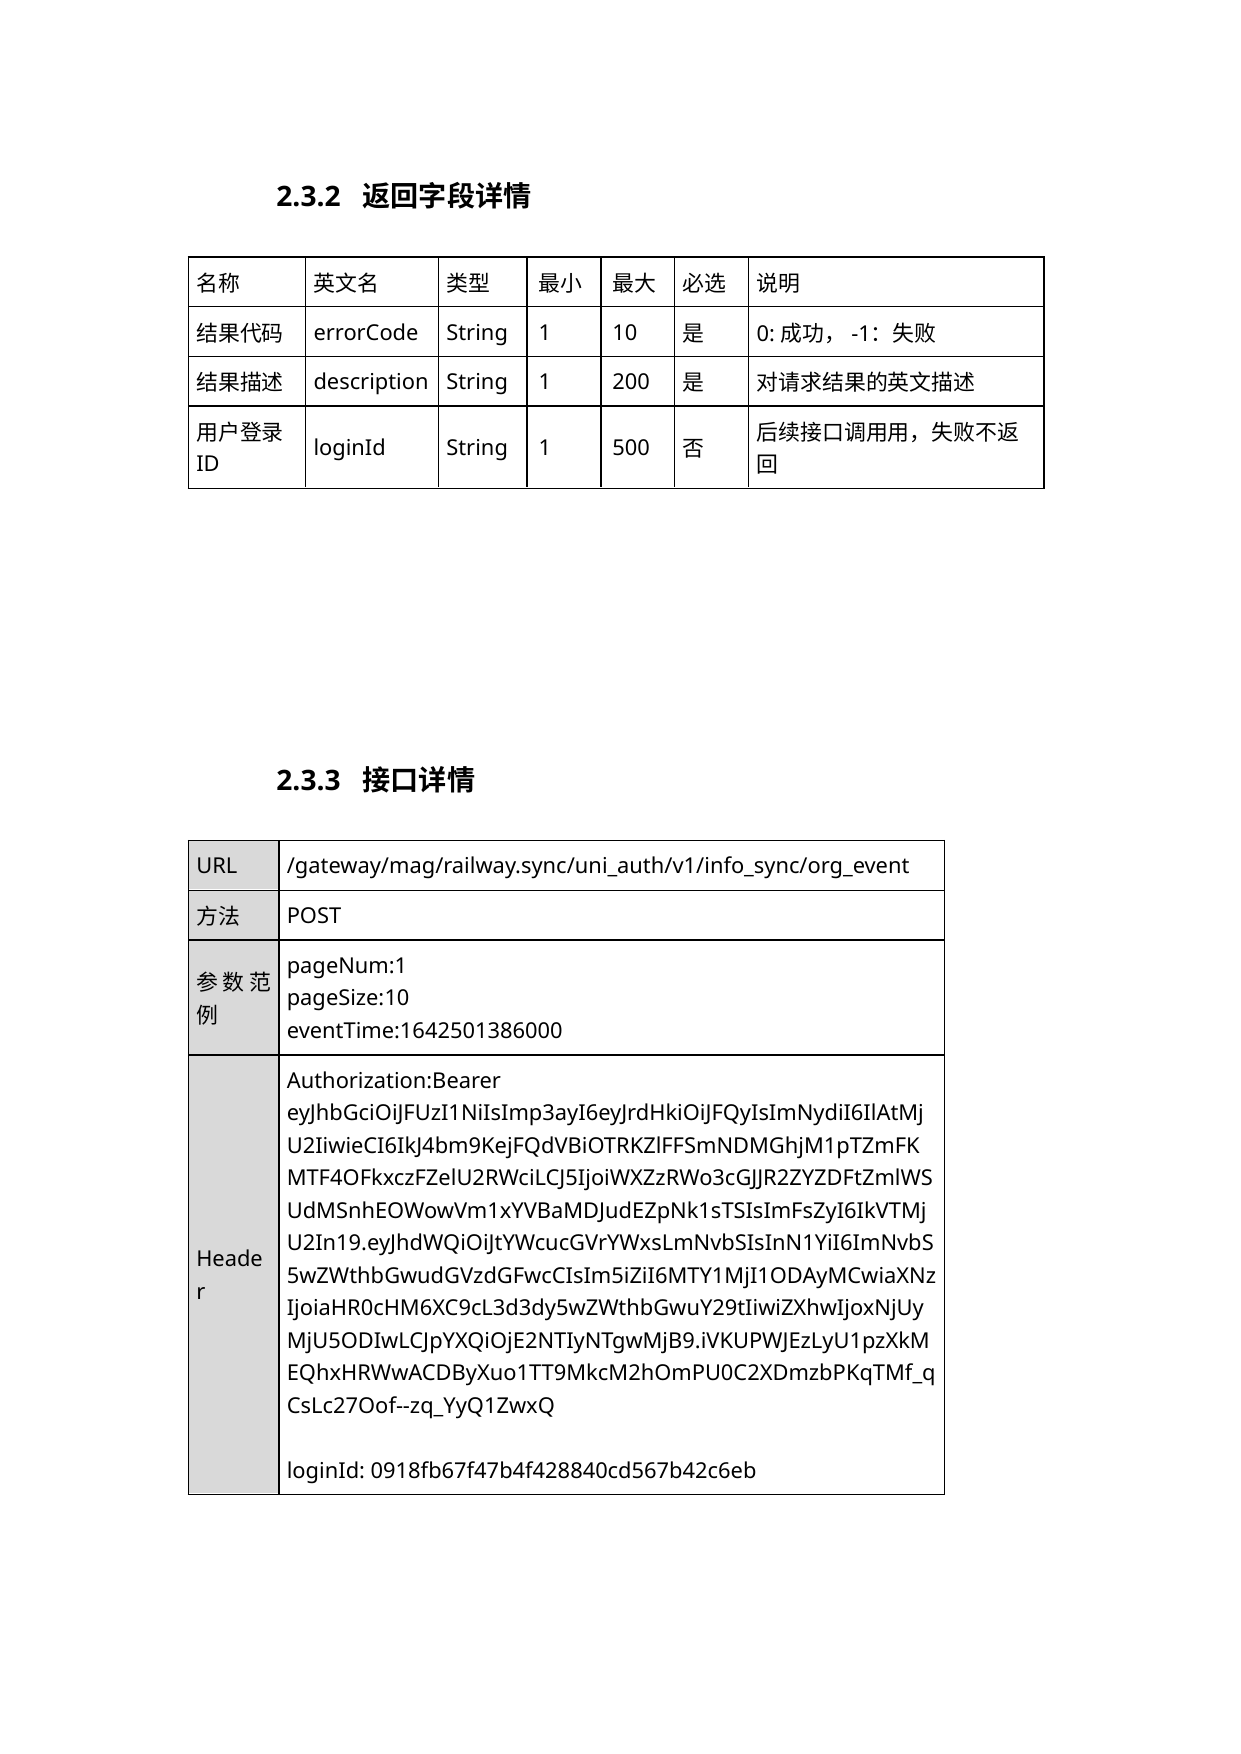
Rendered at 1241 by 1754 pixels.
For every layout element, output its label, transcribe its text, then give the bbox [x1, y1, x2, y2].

table_cell 1 [528, 307, 600, 356]
table_header 说明 [749, 258, 1043, 306]
table_cell pageNum:1 pageSize:10 eventTime:1642501386000 [280, 941, 944, 1054]
table_header 英文名 [306, 258, 438, 306]
table_cell Header [189, 1056, 278, 1493]
table_cell String [439, 357, 526, 405]
table_cell description [306, 357, 438, 405]
table_header 类型 [439, 258, 526, 306]
table_cell 用户登录ID [189, 407, 305, 487]
table_cell 10 [602, 307, 674, 356]
table_cell loginId [306, 407, 438, 487]
table_cell 否 [675, 407, 748, 487]
table_header /gateway/mag/railway.sync/uni_auth/v1/info_sync/org_event [280, 841, 944, 889]
table_header 最大 [602, 258, 674, 306]
table_cell 1 [528, 357, 600, 405]
table_cell 是 [675, 307, 748, 356]
table_header 名称 [189, 258, 305, 306]
table_cell 结果代码 [189, 307, 305, 356]
table_cell 对请求结果的英文描述 [749, 357, 1043, 405]
table_cell 200 [602, 357, 674, 405]
table_cell String [439, 407, 526, 487]
table_cell String [439, 307, 526, 356]
subtitle 返回字段详情 [276, 162, 1053, 227]
table_cell 1 [528, 407, 600, 487]
table_header 必选 [675, 258, 748, 306]
table_header URL [189, 841, 278, 889]
table_cell 是 [675, 357, 748, 405]
table_cell 后续接口调用用，失败不返回 [749, 407, 1043, 487]
table_cell errorCode [306, 307, 438, 356]
subtitle 接口详情 [276, 746, 1053, 811]
table_header 最小 [528, 258, 600, 306]
table_cell 0: 成功， -1：失败 [749, 307, 1043, 356]
table_cell 参数范例 [189, 941, 278, 1054]
table_cell 方法 [189, 891, 278, 939]
table_cell 500 [602, 407, 674, 487]
table_cell POST [280, 891, 944, 939]
table_cell 结果描述 [189, 357, 305, 405]
